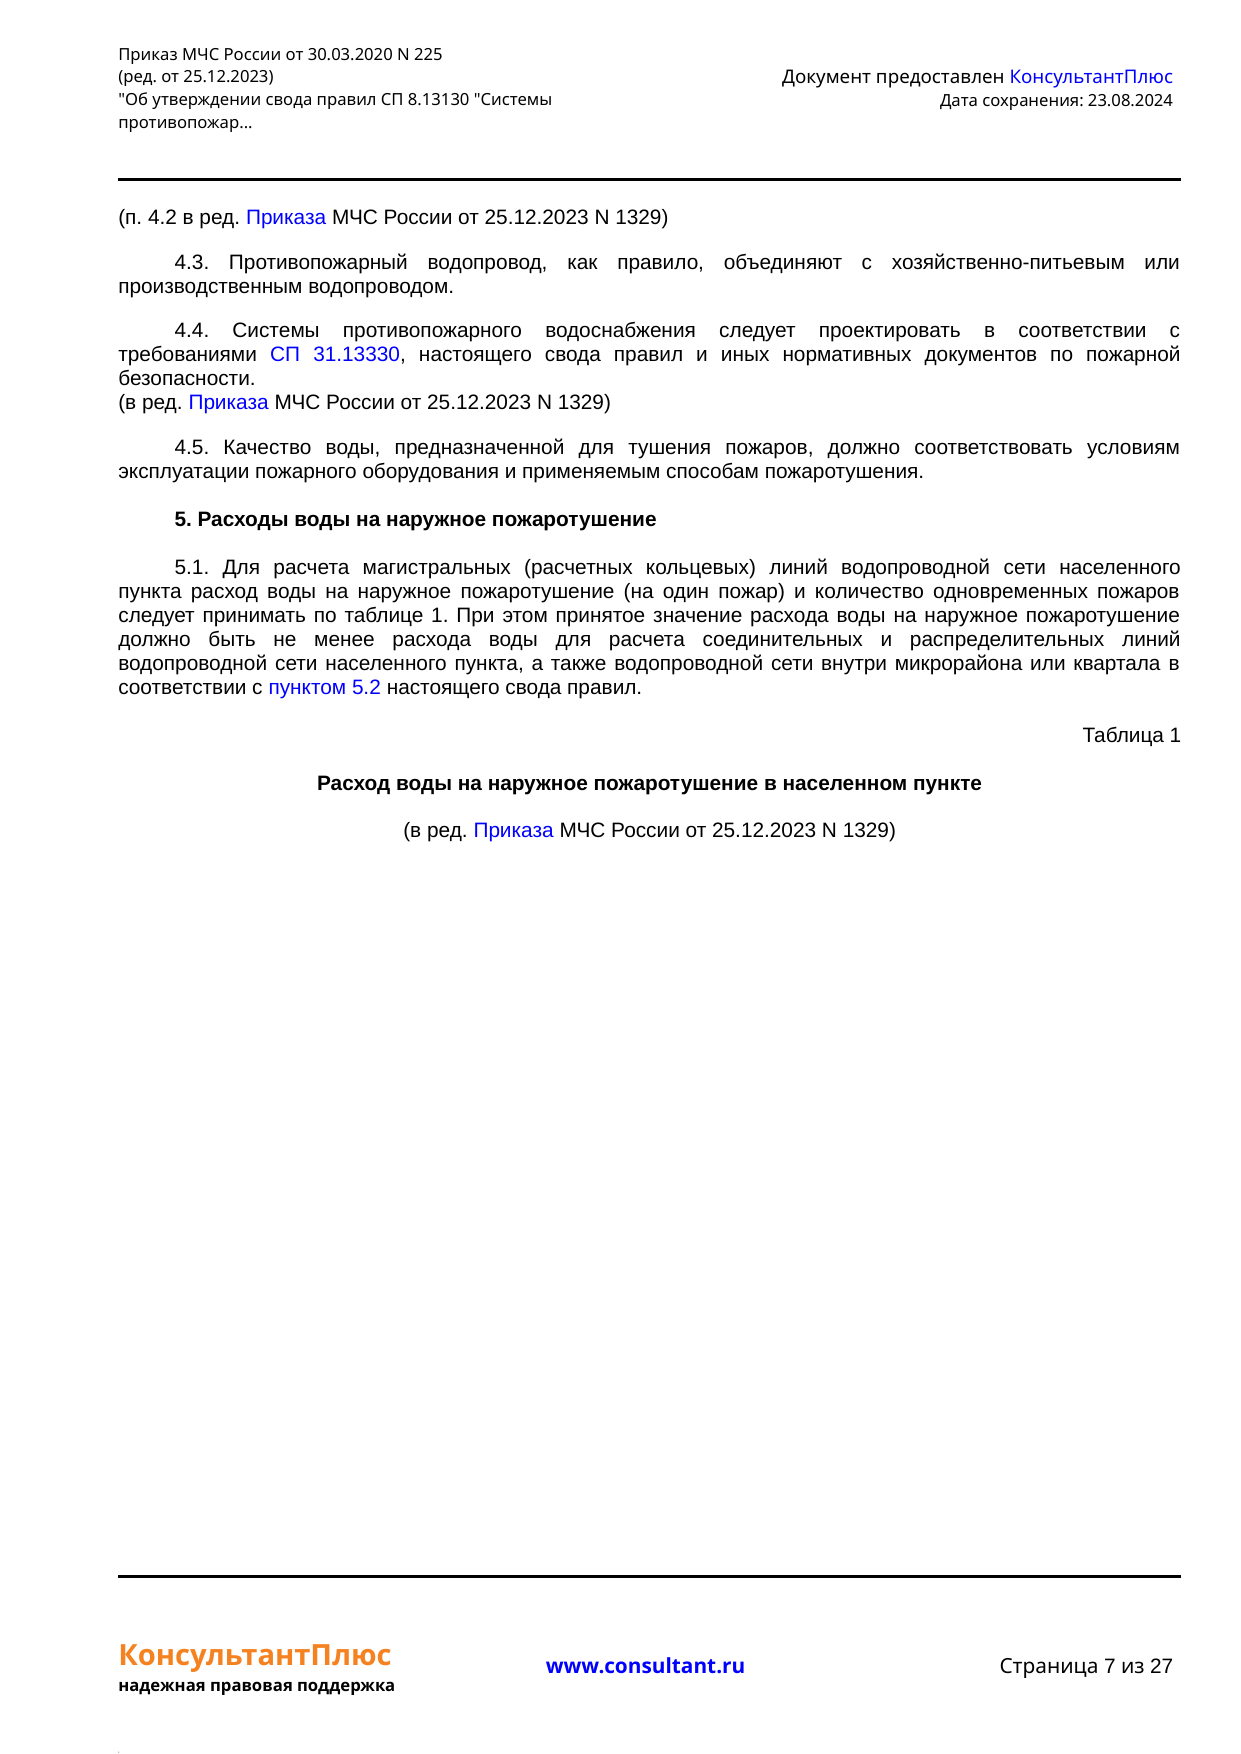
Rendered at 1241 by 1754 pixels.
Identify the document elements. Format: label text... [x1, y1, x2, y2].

text 4.4. Системы противопожарного водоснабжения следует проектировать в соответствии с требованиями СП 31.13330, настоящего свода правил и иных нормативных документов по пожарной безопасности. [118, 318, 1181, 390]
text (в ред. Приказа МЧС России от 25.12.2023 N 1329) [118, 818, 1181, 842]
text 4.3. Противопожарный водопровод, как правило, объединяют с хозяйственно-питьевым или производственным водопроводом. [118, 249, 1181, 297]
title 5. Расходы воды на наружное пожаротушение [118, 507, 1181, 531]
text (в ред. Приказа МЧС России от 25.12.2023 N 1329) [118, 390, 1181, 414]
text Таблица 1 [118, 722, 1181, 746]
text 5.1. Для расчета магистральных (расчетных кольцевых) линий водопроводной сети населенного пункта расход воды на наружное пожаротушение (на один пожар) и количество одновременных пожаров следует принимать по таблице 1. При этом принятое значение расхода воды на наружное пожаротушение должно быть не менее расхода воды для расчета соединительных и распределительных линий водопроводной сети населенного пункта, а также водопроводной сети внутри микрорайона или квартала в соответствии с пунктом 5.2 настоящего свода правил. [118, 555, 1181, 698]
title Расход воды на наружное пожаротушение в населенном пункте [118, 770, 1181, 794]
text 4.5. Качество воды, предназначенной для тушения пожаров, должно соответствовать условиям эксплуатации пожарного оборудования и применяемым способам пожаротушения. [118, 435, 1181, 483]
text (п. 4.2 в ред. Приказа МЧС России от 25.12.2023 N 1329) [118, 205, 1181, 229]
